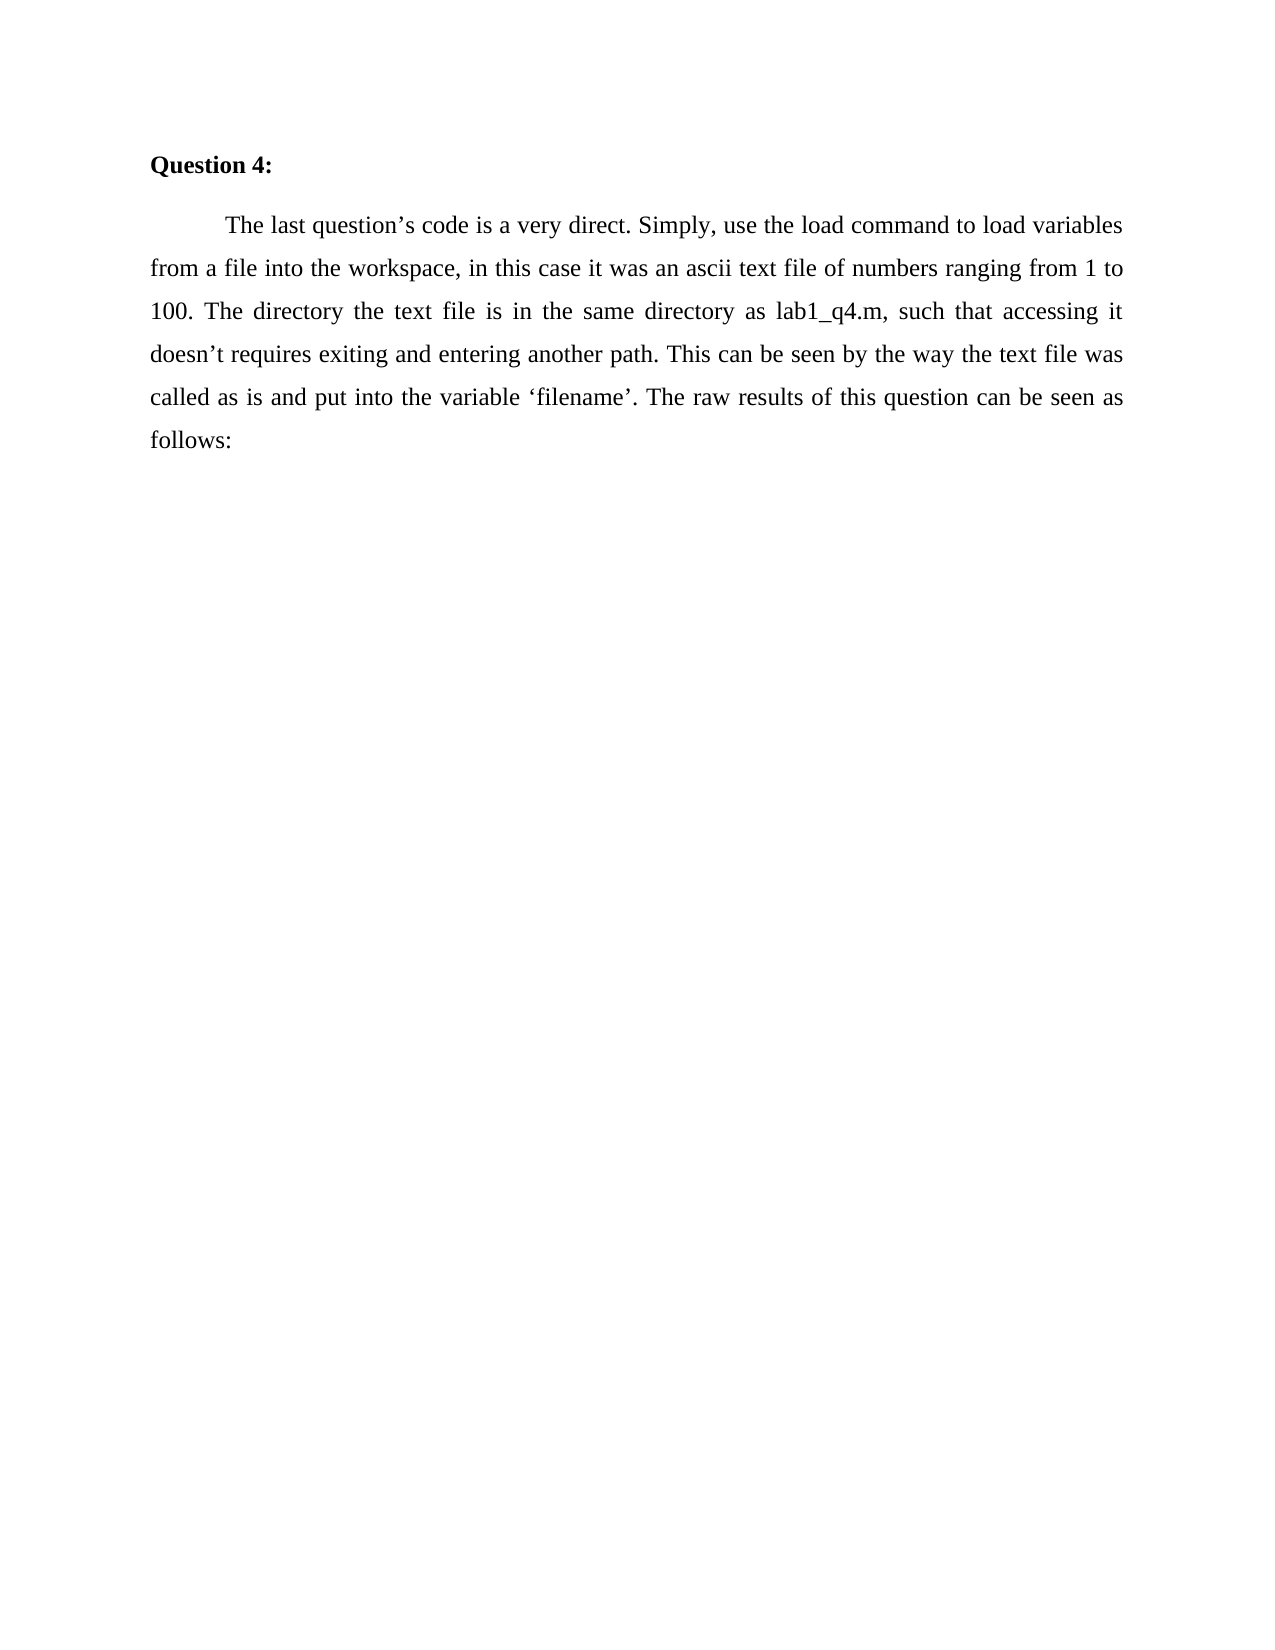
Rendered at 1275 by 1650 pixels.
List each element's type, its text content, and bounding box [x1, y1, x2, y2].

text The last question’s code is a very direct. Simply, use the load command to load variables from a file into the workspace, in this case it was an ascii text file of numbers ranging from 1 to 100. The directory the text file is in the same directory as lab1_q4.m, such that accessing it doesn’t requires exiting and entering another path. This can be seen by the way the text file was called as is and put into the variable ‘filename’. The raw results of this question can be seen as follows: [150, 210, 1125, 454]
text Question 4: [150, 150, 1125, 179]
